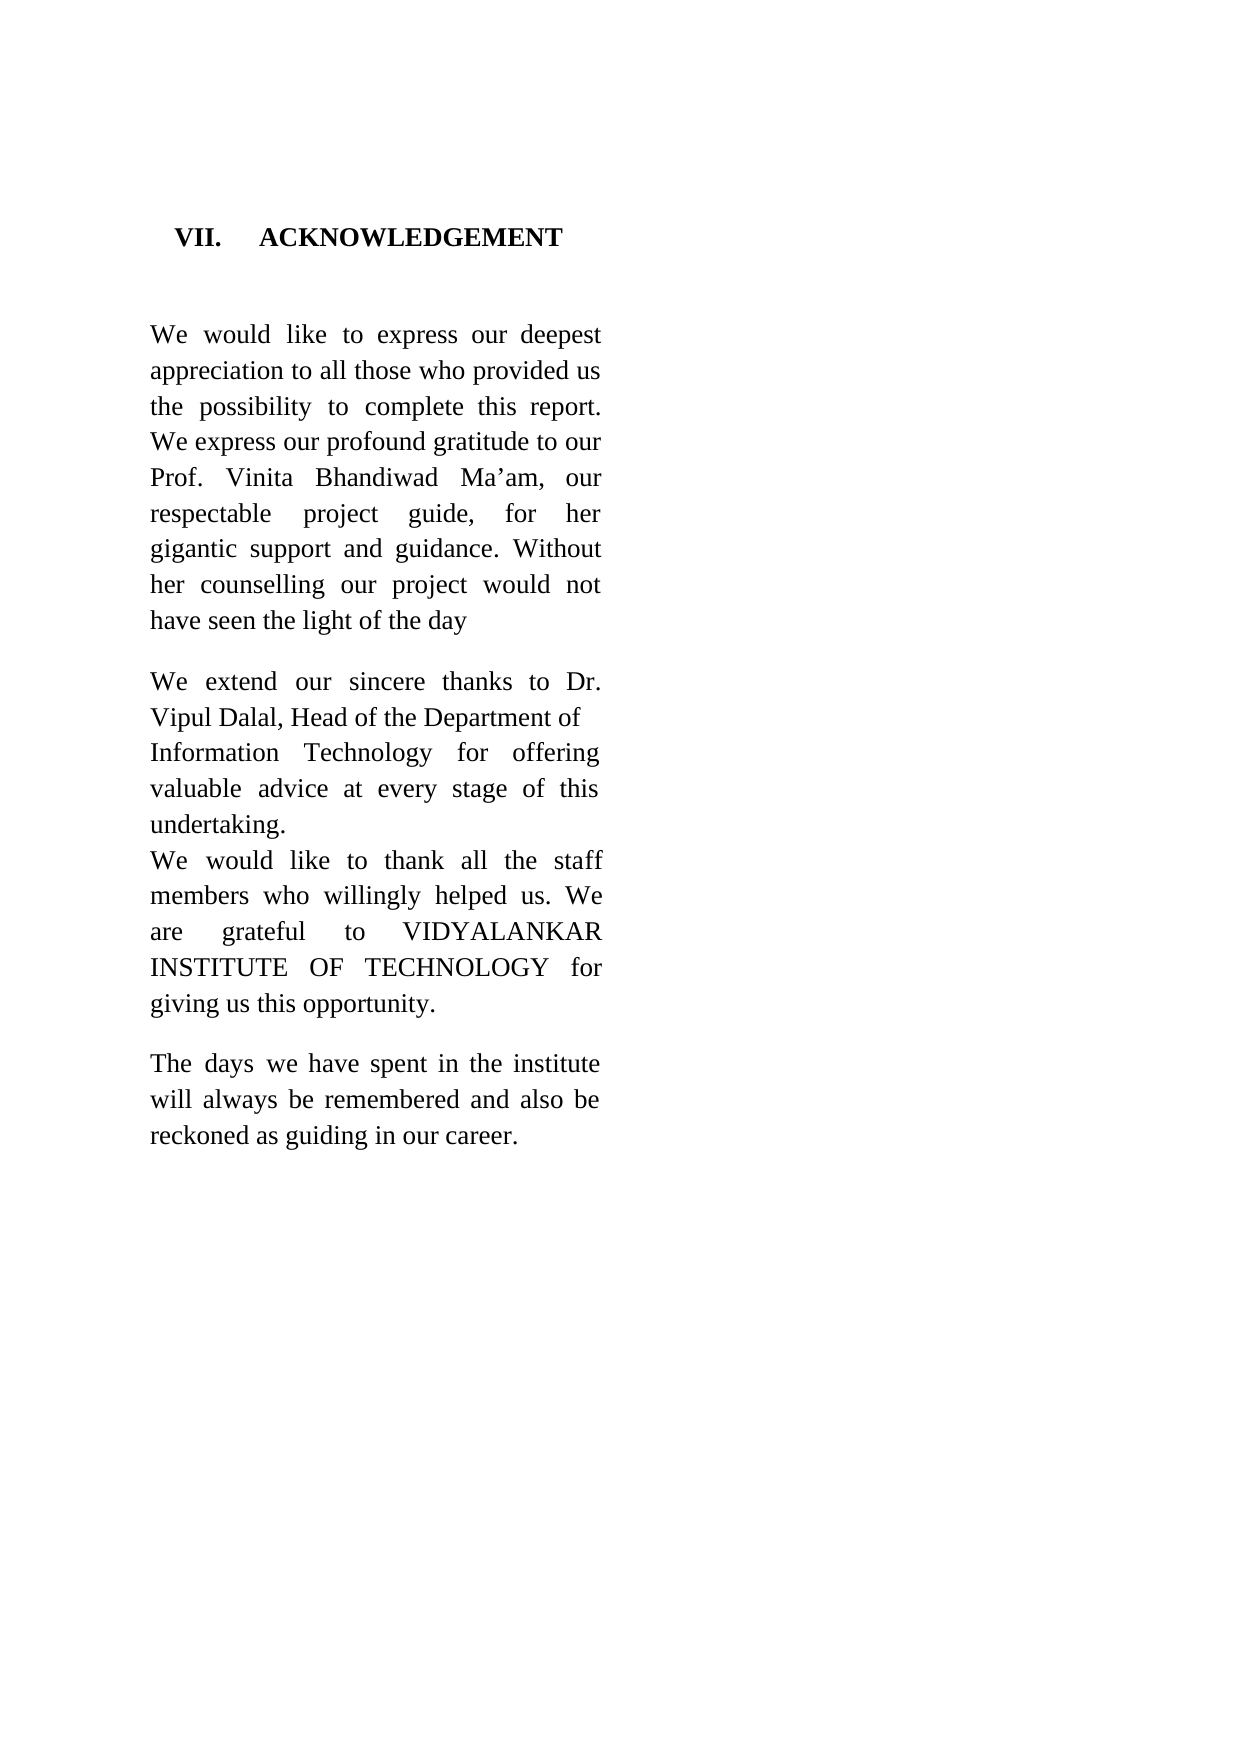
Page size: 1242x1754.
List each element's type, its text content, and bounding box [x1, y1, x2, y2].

text VII. ACKNOWLEDGEMENT [170, 222, 567, 253]
text We would like to thank all the staff members who willingly helped us. We are grateful to VIDYALANKAR INSTITUTE OF TECHNOLOGY for giving us this opportunity. [150, 844, 602, 1018]
text We would like to express our deepest appreciation to all those who provided us the possibility to complete this report. We express our profound gratitude to our Prof. Vinita Bhandiwad Ma’am, our respectable project guide, for her gigantic support and guidance. Without her counselling our project would not have seen the light of the day [150, 318, 601, 635]
text We extend our sincere thanks to Dr. Vipul Dalal, Head of the Department of Information Technology for offering valuable advice at every stage of this undertaking. [150, 665, 603, 839]
text The days we have spent in the institute will always be remembered and also be reckoned as guiding in our career. [150, 1048, 600, 1150]
